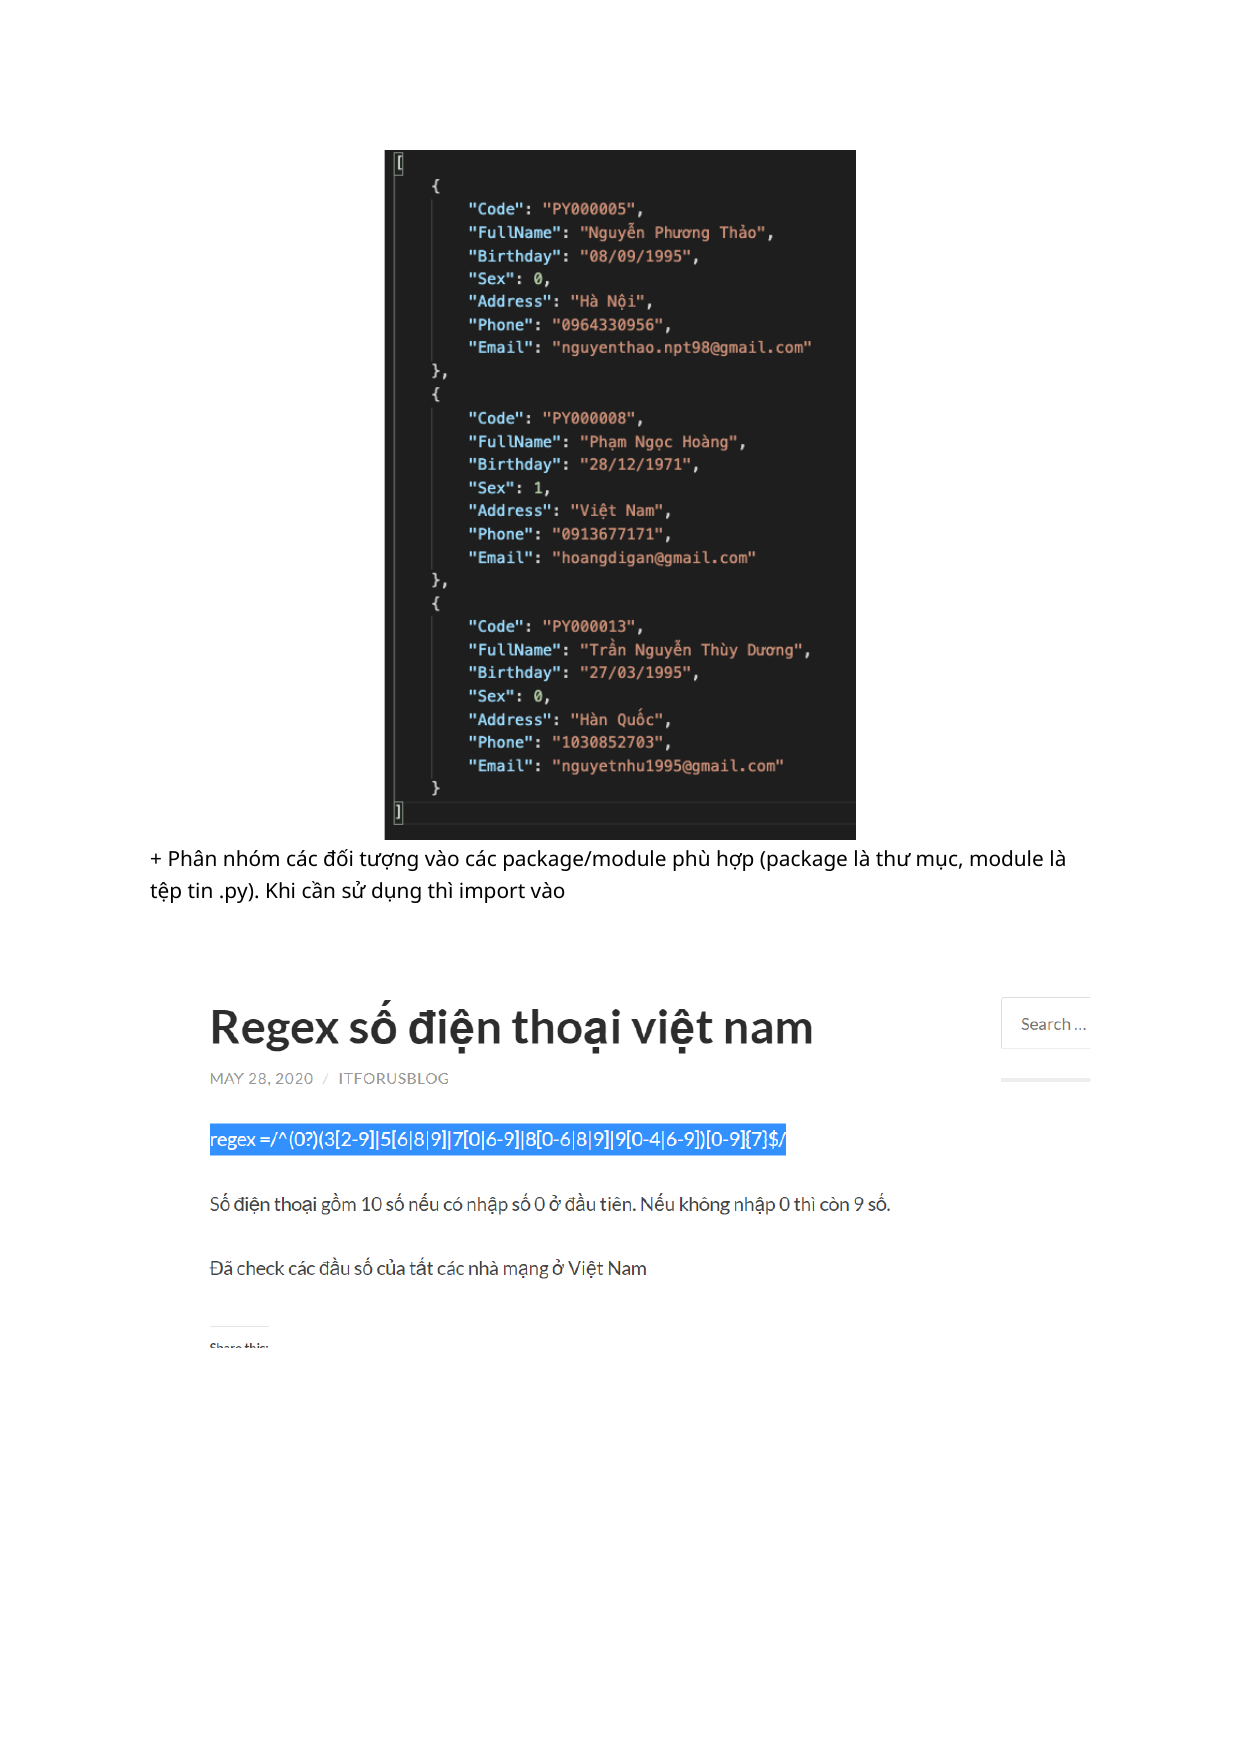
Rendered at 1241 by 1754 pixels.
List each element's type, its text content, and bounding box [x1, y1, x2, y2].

picture [150, 963, 1091, 1348]
text + Phân nhóm các đối tượng vào các package/module phù hợp (package là thư mục, module là tệp tin .py). Khi cần sử dụng thì import vào [150, 844, 1090, 905]
picture [384, 150, 856, 840]
